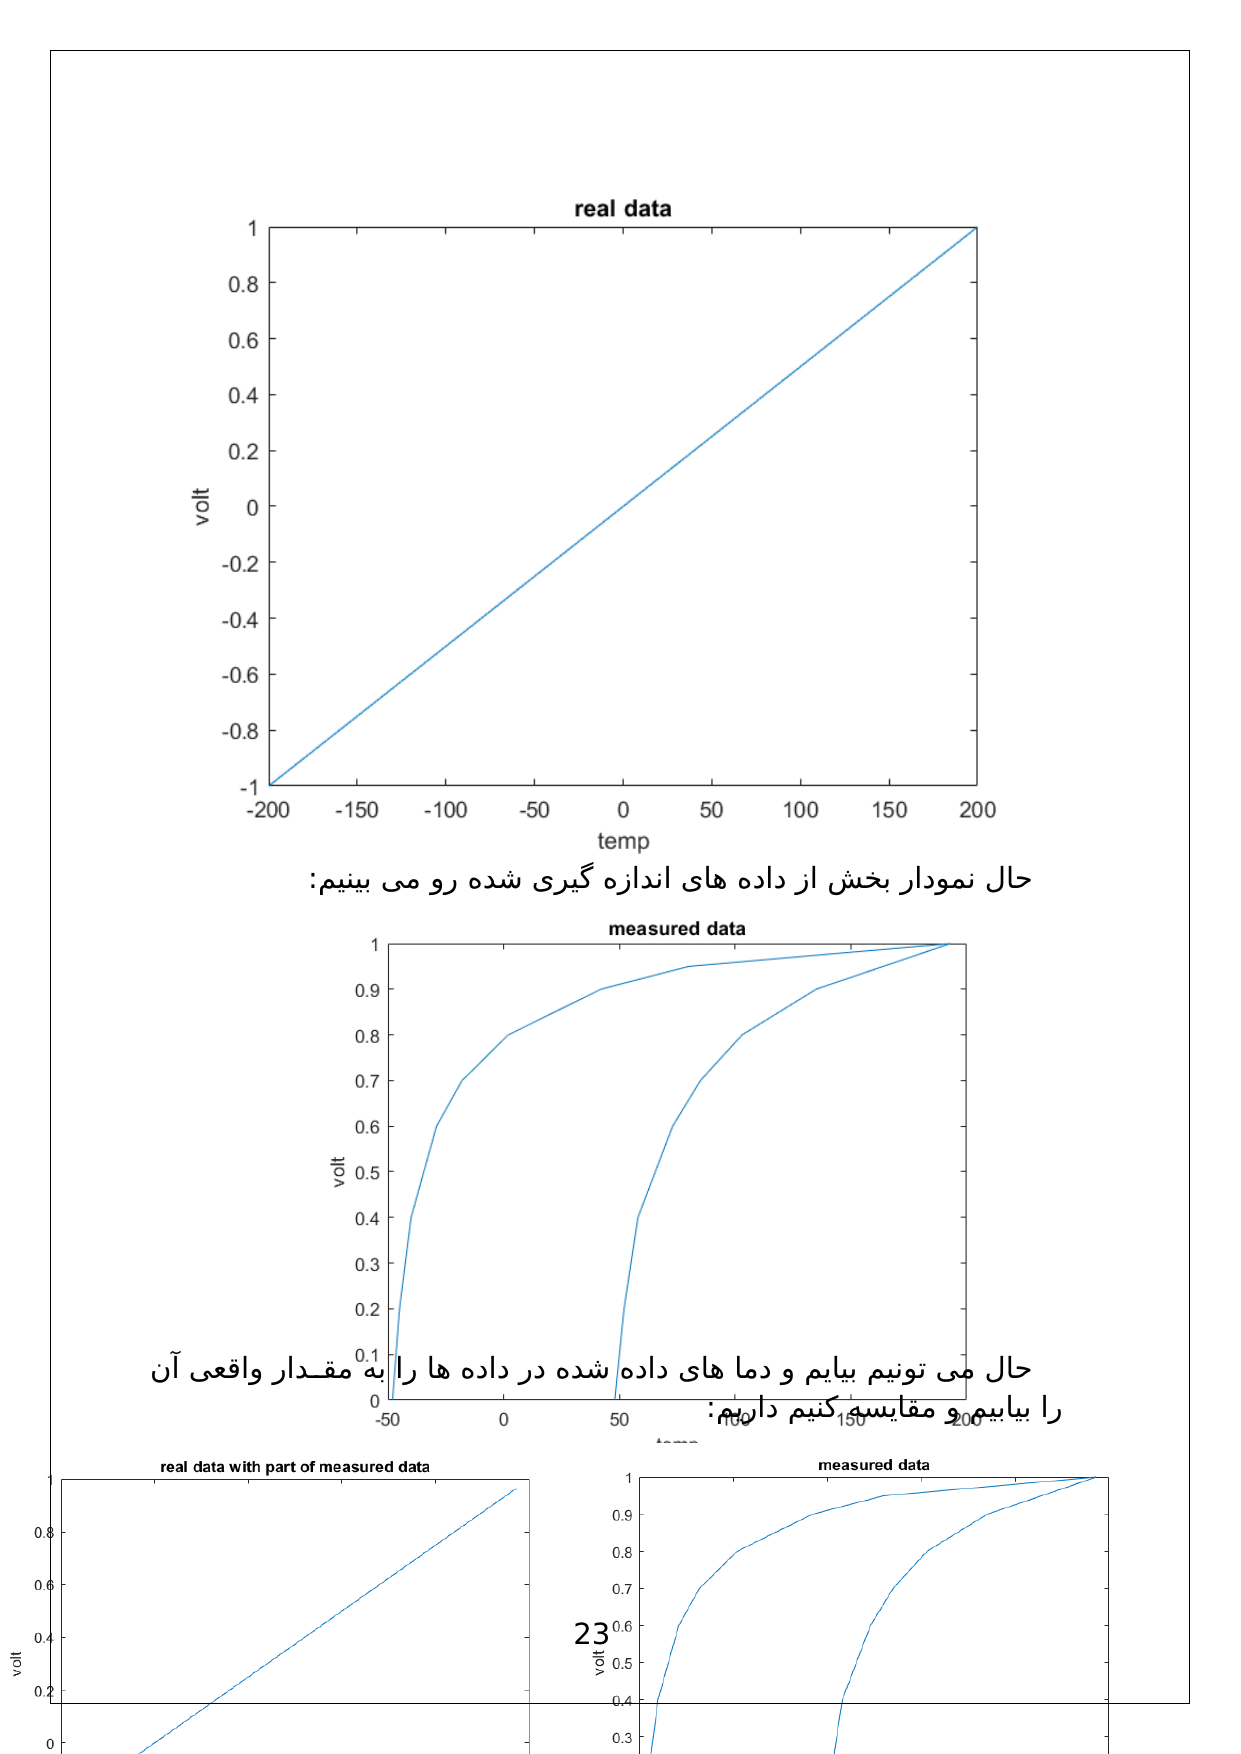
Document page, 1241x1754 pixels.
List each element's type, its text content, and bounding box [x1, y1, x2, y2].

picture [150, 177, 1063, 862]
text حال می تونیم بیایم و دما های داده شده در داده ها را به مقدار واقعی آن را بیابیم و مقایسه کنیم داریم: [150, 1351, 1063, 1424]
picture [51, 1424, 1166, 1703]
text حال نمودار بخش از داده های اندازه گیری شده رو می بینیم: [150, 862, 1063, 896]
picture [291, 902, 1037, 1351]
picture [0, 1445, 1166, 1754]
